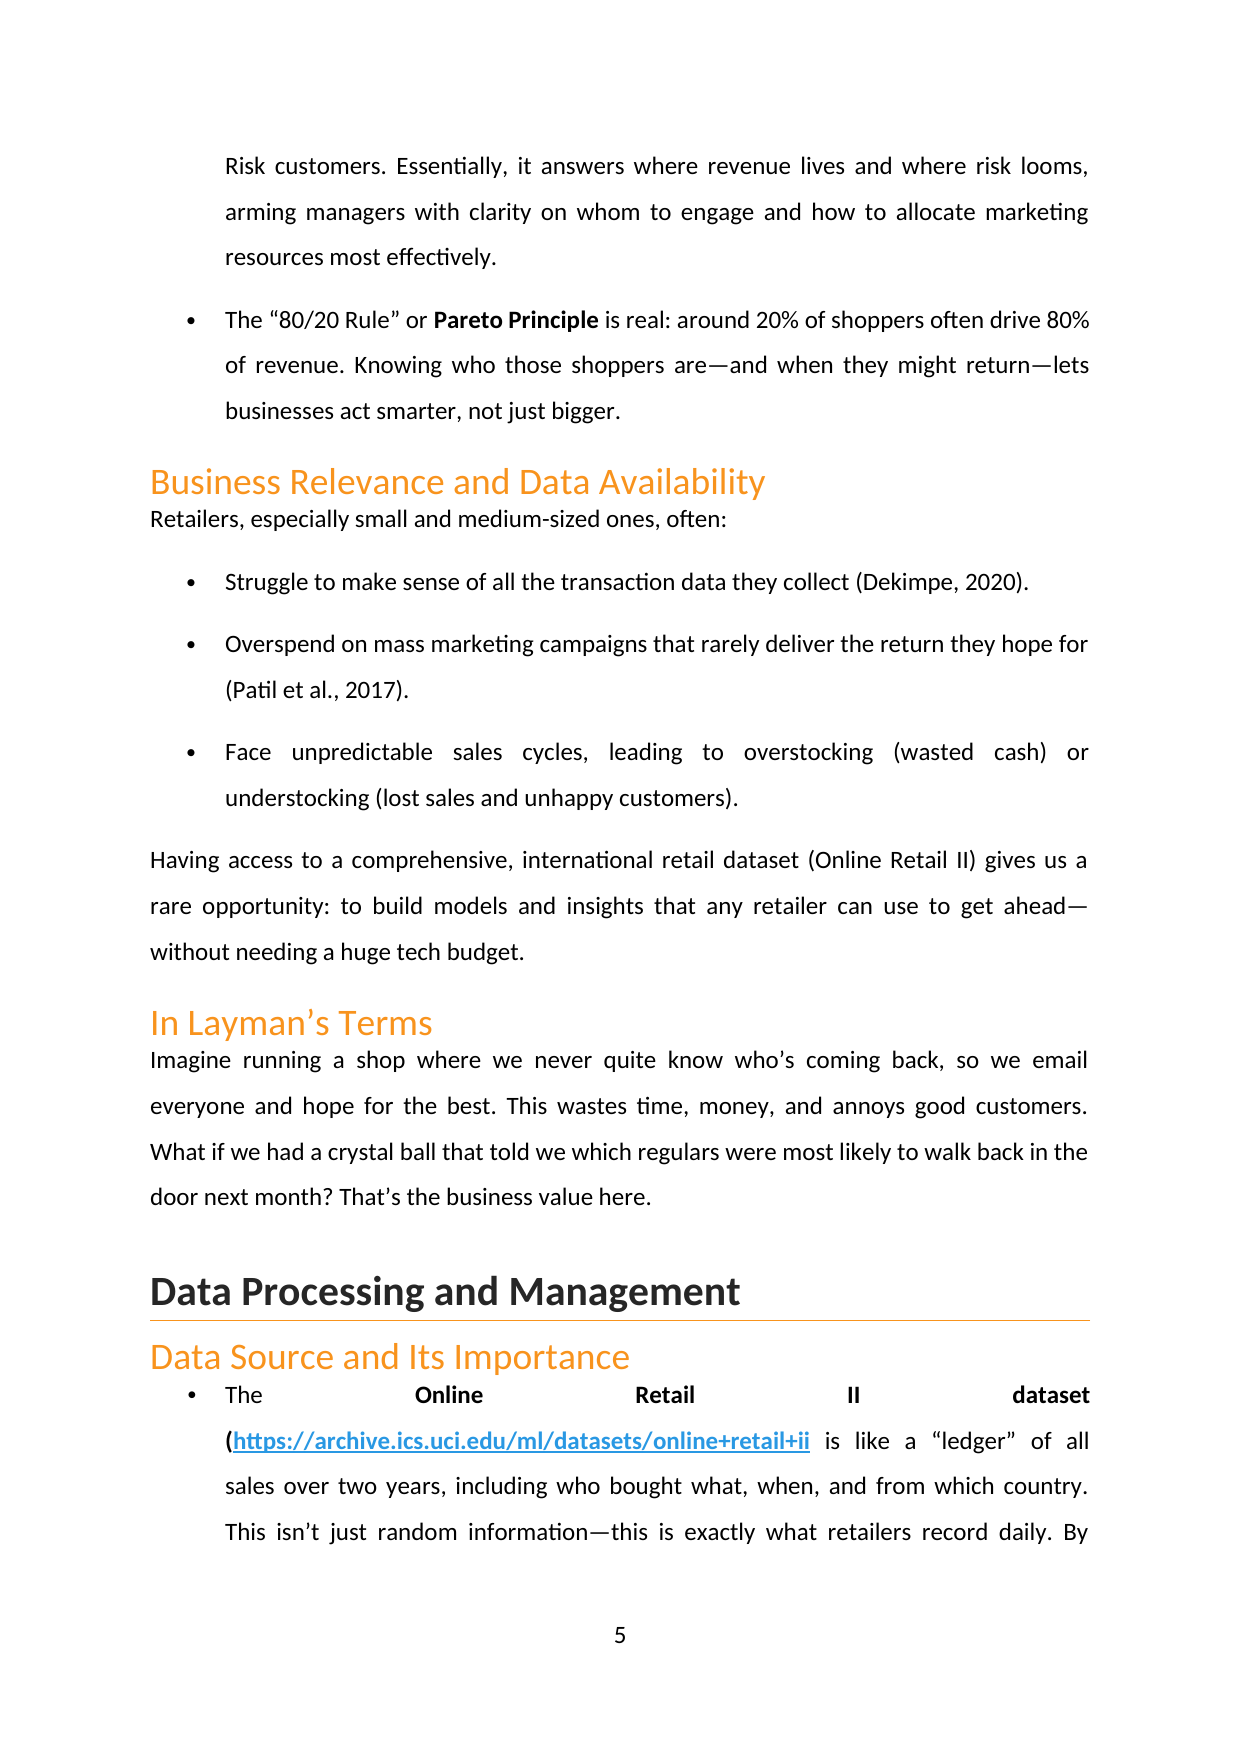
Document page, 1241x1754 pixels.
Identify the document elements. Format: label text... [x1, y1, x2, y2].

subtitle Data Source and Its Importance [150, 1333, 1090, 1379]
subtitle Business Relevance and Data Availability [150, 458, 1090, 503]
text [225, 150, 1090, 272]
subtitle Data Processing and Management [150, 1265, 1090, 1320]
subtitle In Layman’s Terms [150, 998, 1090, 1044]
list The “80/20 Rule” or Pareto Principle is real: around 20% of shoppers often drive 80% of revenue. Knowing who those shoppers are—and when they might return—lets businesses act smarter, not just bigger. [187, 304, 1090, 426]
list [187, 1379, 1090, 1547]
list Face unpredictable sales cycles, leading to overstocking (wasted cash) or understocking (lost sales and unhappy customers). [187, 736, 1090, 813]
list Struggle to make sense of all the transaction data they collect (Dekimpe, 2020). [187, 566, 1090, 596]
text Retailers, especially small and medium-sized ones, often: [150, 503, 1090, 534]
text Having access to a comprehensive, international retail dataset (Online Retail II) gives us a rare opportunity: to build models and insights that any retailer can use to get ahead—without needing a huge tech budget. [150, 844, 1090, 967]
list Overspend on mass marketing campaigns that rarely deliver the return they hope for (Patil et al., 2017). [187, 628, 1090, 704]
text Imagine running a shop where we never quite know who’s coming back, so we email everyone and hope for the best. This wastes time, money, and annoys good customers. What if we had a crystal ball that told we which regulars were most likely to walk back in the door next month? That’s the business value here. [150, 1044, 1090, 1212]
